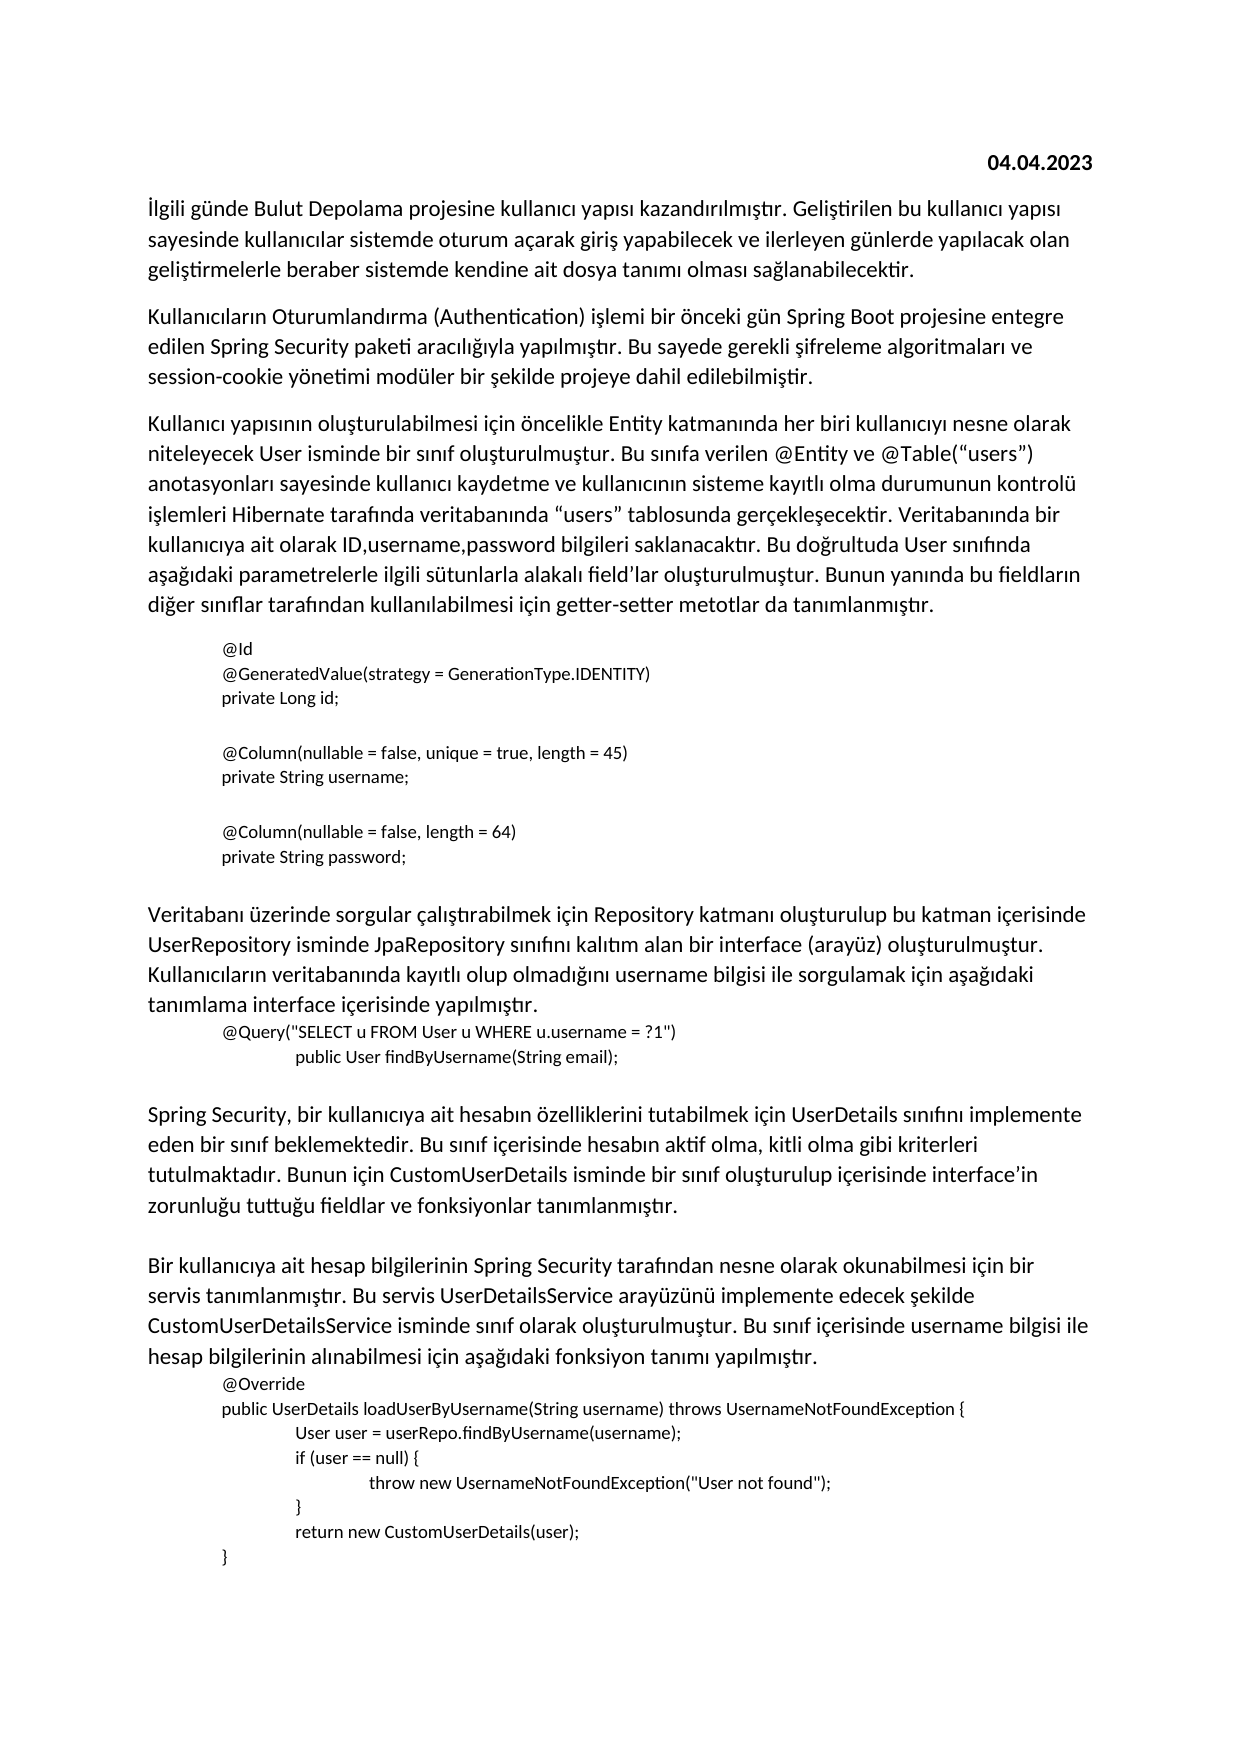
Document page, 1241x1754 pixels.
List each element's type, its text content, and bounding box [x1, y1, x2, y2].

text İlgili günde Bulut Depolama projesine kullanıcı yapısı kazandırılmıştır. Geliştirilen bu kullanıcı yapısı sayesinde kullanıcılar sistemde oturum açarak giriş yapabilecek ve ilerleyen günlerde yapılacak olan geliştirmelerle beraber sistemde kendine ait dosya tanımı olması sağlanabilecektir. [148, 194, 1093, 283]
text 04.04.2023 [148, 148, 1093, 176]
text Kullanıcıların Oturumlandırma (Authentication) işlemi bir önceki gün Spring Boot projesine entegre edilen Spring Security paketi aracılığıyla yapılmıştır. Bu sayede gerekli şifreleme algoritmaları ve session-cookie yönetimi modüler bir şekilde projeye dahil edilebilmiştir. [148, 302, 1093, 390]
text @GeneratedValue(strategy = GenerationType.IDENTITY) [148, 662, 1093, 685]
text Kullanıcı yapısının oluşturulabilmesi için öncelikle Entity katmanında her biri kullanıcıyı nesne olarak niteleyecek User isminde bir sınıf oluşturulmuştur. Bu sınıfa verilen @Entity ve @Table(“users”) anotasyonları sayesinde kullanıcı kaydetme ve kullanıcının sisteme kayıtlı olma durumunun kontrolü işlemleri Hibernate tarafında veritabanında “users” tablosunda gerçekleşecektir. Veritabanında bir kullanıcıya ait olarak ID,username,password bilgileri saklanacaktır. Bu doğrultuda User sınıfında aşağıdaki parametrelerle ilgili sütunlarla alakalı field’lar oluşturulmuştur. Bunun yanında bu fieldların diğer sınıflar tarafından kullanılabilmesi için getter-setter metotlar da tanımlanmıştır. [148, 409, 1093, 618]
text @Column(nullable = false, length = 64) [148, 820, 1093, 843]
text } [148, 1496, 1093, 1518]
text @Id [148, 637, 1093, 660]
text throw new UsernameNotFoundException("User not found"); [148, 1471, 1093, 1494]
text private String password; [148, 845, 1093, 868]
text @Query("SELECT u FROM User u WHERE u.username = ?1") [148, 1021, 1093, 1043]
text @Column(nullable = false, unique = true, length = 45) [148, 741, 1093, 764]
text private Long id; [148, 687, 1093, 709]
text public User findByUsername(String email); [148, 1045, 1093, 1068]
text @Override [148, 1372, 1093, 1395]
text Bir kullanıcıya ait hesap bilgilerinin Spring Security tarafından nesne olarak okunabilmesi için bir servis tanımlanmıştır. Bu servis UserDetailsService arayüzünü implemente edecek şekilde CustomUserDetailsService isminde sınıf olarak oluşturulmuştur. Bu sınıf içerisinde username bilgisi ile hesap bilgilerinin alınabilmesi için aşağıdaki fonksiyon tanımı yapılmıştır. [148, 1251, 1093, 1370]
text Spring Security, bir kullanıcıya ait hesabın özelliklerini tutabilmek için UserDetails sınıfını implemente eden bir sınıf beklemektedir. Bu sınıf içerisinde hesabın aktif olma, kitli olma gibi kriterleri tutulmaktadır. Bunun için CustomUserDetails isminde bir sınıf oluşturulup içerisinde interface’in zorunluğu tuttuğu fieldlar ve fonksiyonlar tanımlanmıştır. [148, 1100, 1093, 1219]
text if (user == null) { [148, 1446, 1093, 1469]
text private String username; [148, 766, 1093, 789]
text public UserDetails loadUserByUsername(String username) throws UsernameNotFoundException { [148, 1397, 1093, 1420]
text Veritabanı üzerinde sorgular çalıştırabilmek için Repository katmanı oluşturulup bu katman içerisinde UserRepository isminde JpaRepository sınıfını kalıtım alan bir interface (arayüz) oluşturulmuştur. Kullanıcıların veritabanında kayıtlı olup olmadığını username bilgisi ile sorgulamak için aşağıdaki tanımlama interface içerisinde yapılmıştır. [148, 900, 1093, 1018]
text } [148, 1545, 1093, 1568]
text User user = userRepo.findByUsername(username); [148, 1421, 1093, 1444]
text return new CustomUserDetails(user); [148, 1520, 1093, 1543]
